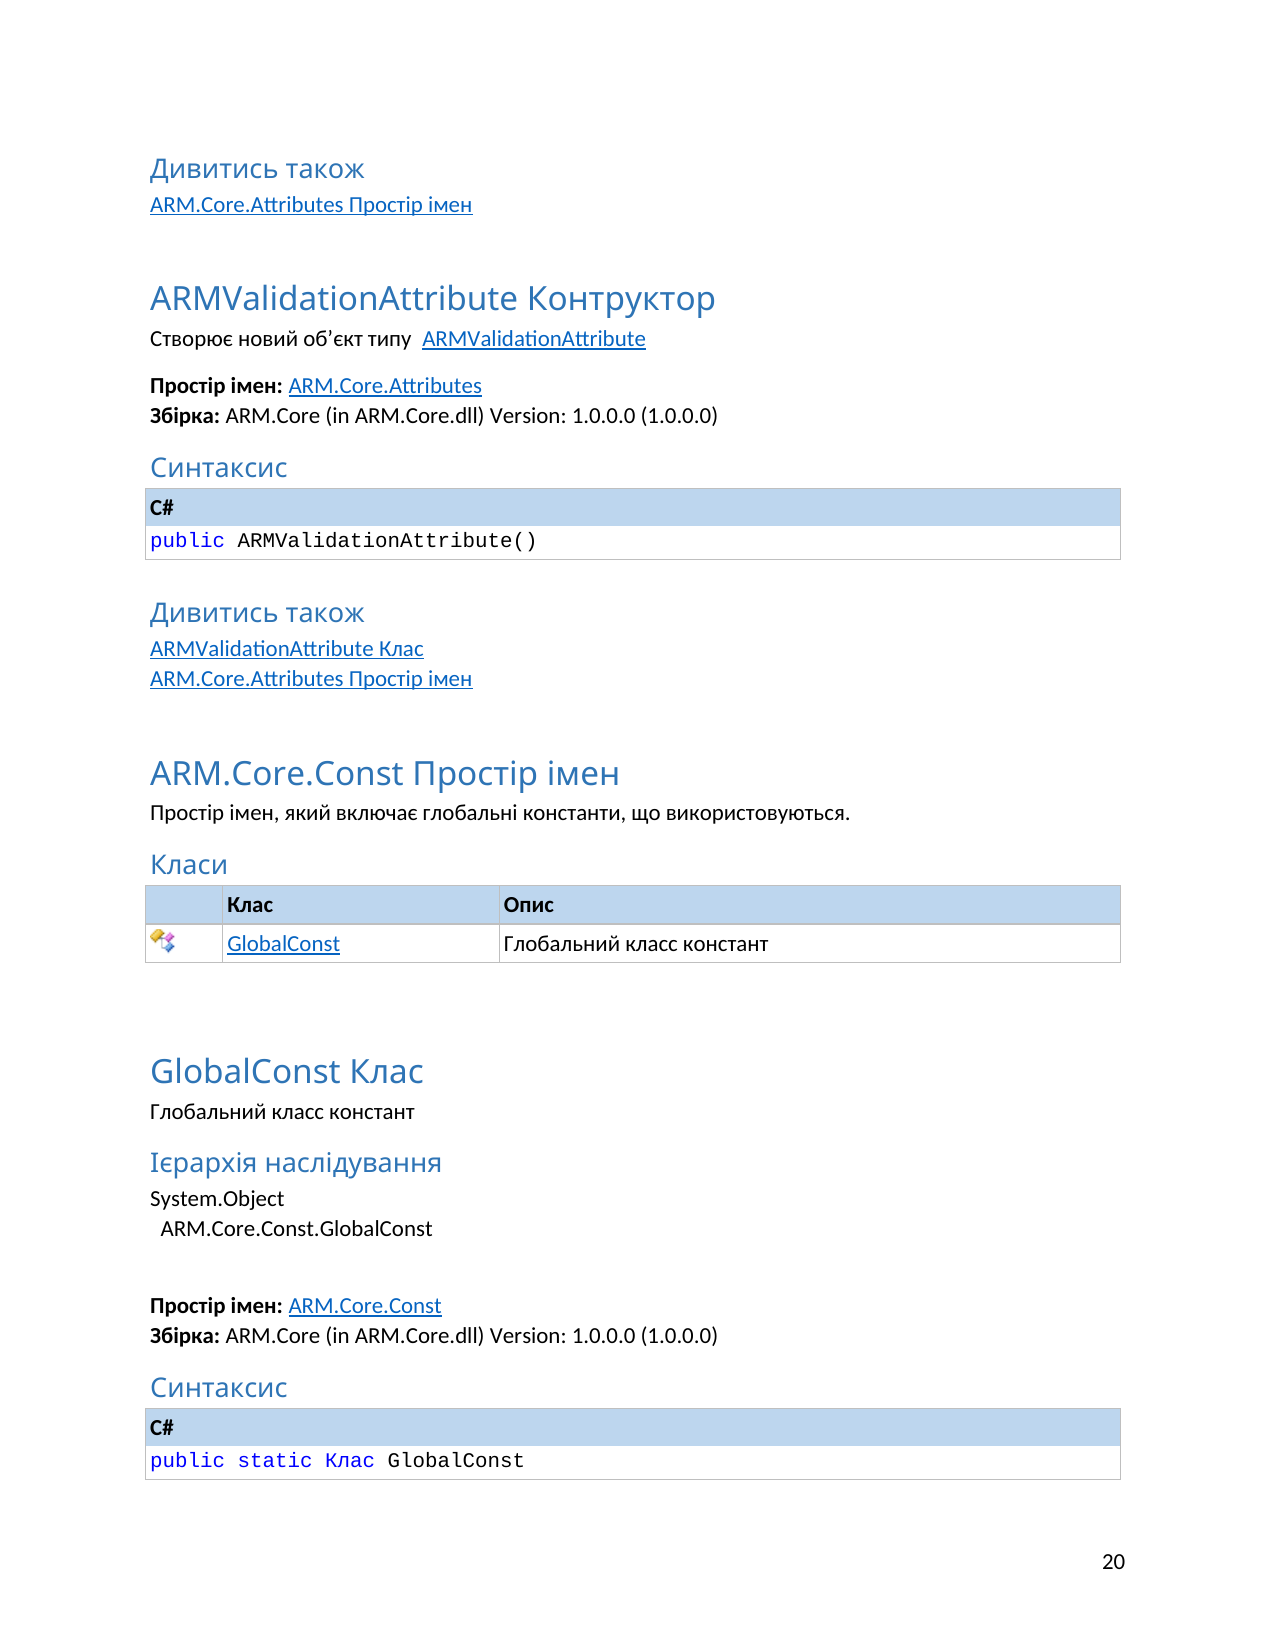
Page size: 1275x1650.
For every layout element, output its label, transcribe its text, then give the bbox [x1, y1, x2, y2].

subtitle Синтаксис [150, 448, 1125, 485]
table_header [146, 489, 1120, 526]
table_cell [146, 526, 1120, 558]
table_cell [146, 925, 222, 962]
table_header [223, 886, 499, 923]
text Глобальний класс констант [150, 1097, 1125, 1125]
subtitle GlobalConst Клас [150, 1048, 1125, 1093]
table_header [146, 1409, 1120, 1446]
text ARM.Core.Attributes Простір імен [150, 664, 1125, 692]
subtitle Дивитись також [150, 150, 1125, 187]
subtitle Синтаксис [150, 1368, 1125, 1405]
subtitle ARM.Core.Const Простір імен [150, 749, 1125, 795]
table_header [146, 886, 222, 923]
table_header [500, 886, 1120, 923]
subtitle Ієрархія наслідування [150, 1144, 1125, 1181]
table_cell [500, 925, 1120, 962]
subtitle ARMValidationAttribute Контруктор [150, 275, 1125, 321]
text ARM.Core.Attributes Простір імен [150, 190, 1125, 218]
subtitle Класи [150, 845, 1125, 882]
text ARMValidationAttribute Клас [150, 634, 1125, 662]
text Створює новий об’єкт типу ARMValidationAttribute [150, 324, 1125, 352]
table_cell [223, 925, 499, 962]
text System.Object ARM.Core.Const.GlobalConst [150, 1184, 1125, 1272]
subtitle Дивитись також [150, 594, 1125, 631]
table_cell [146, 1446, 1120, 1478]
picture [150, 929, 175, 954]
text Простір імен: ARM.Core.Attributes Збірка: ARM.Core (in ARM.Core.dll) Version: 1.0.0.0 (1.0.0.0) [150, 371, 1125, 429]
text Простір імен, який включає глобальні константи, що використовуються. [150, 798, 1125, 826]
text Простір імен: ARM.Core.Const Збірка: ARM.Core (in ARM.Core.dll) Version: 1.0.0.0 (1.0.0.0) [150, 1291, 1125, 1349]
